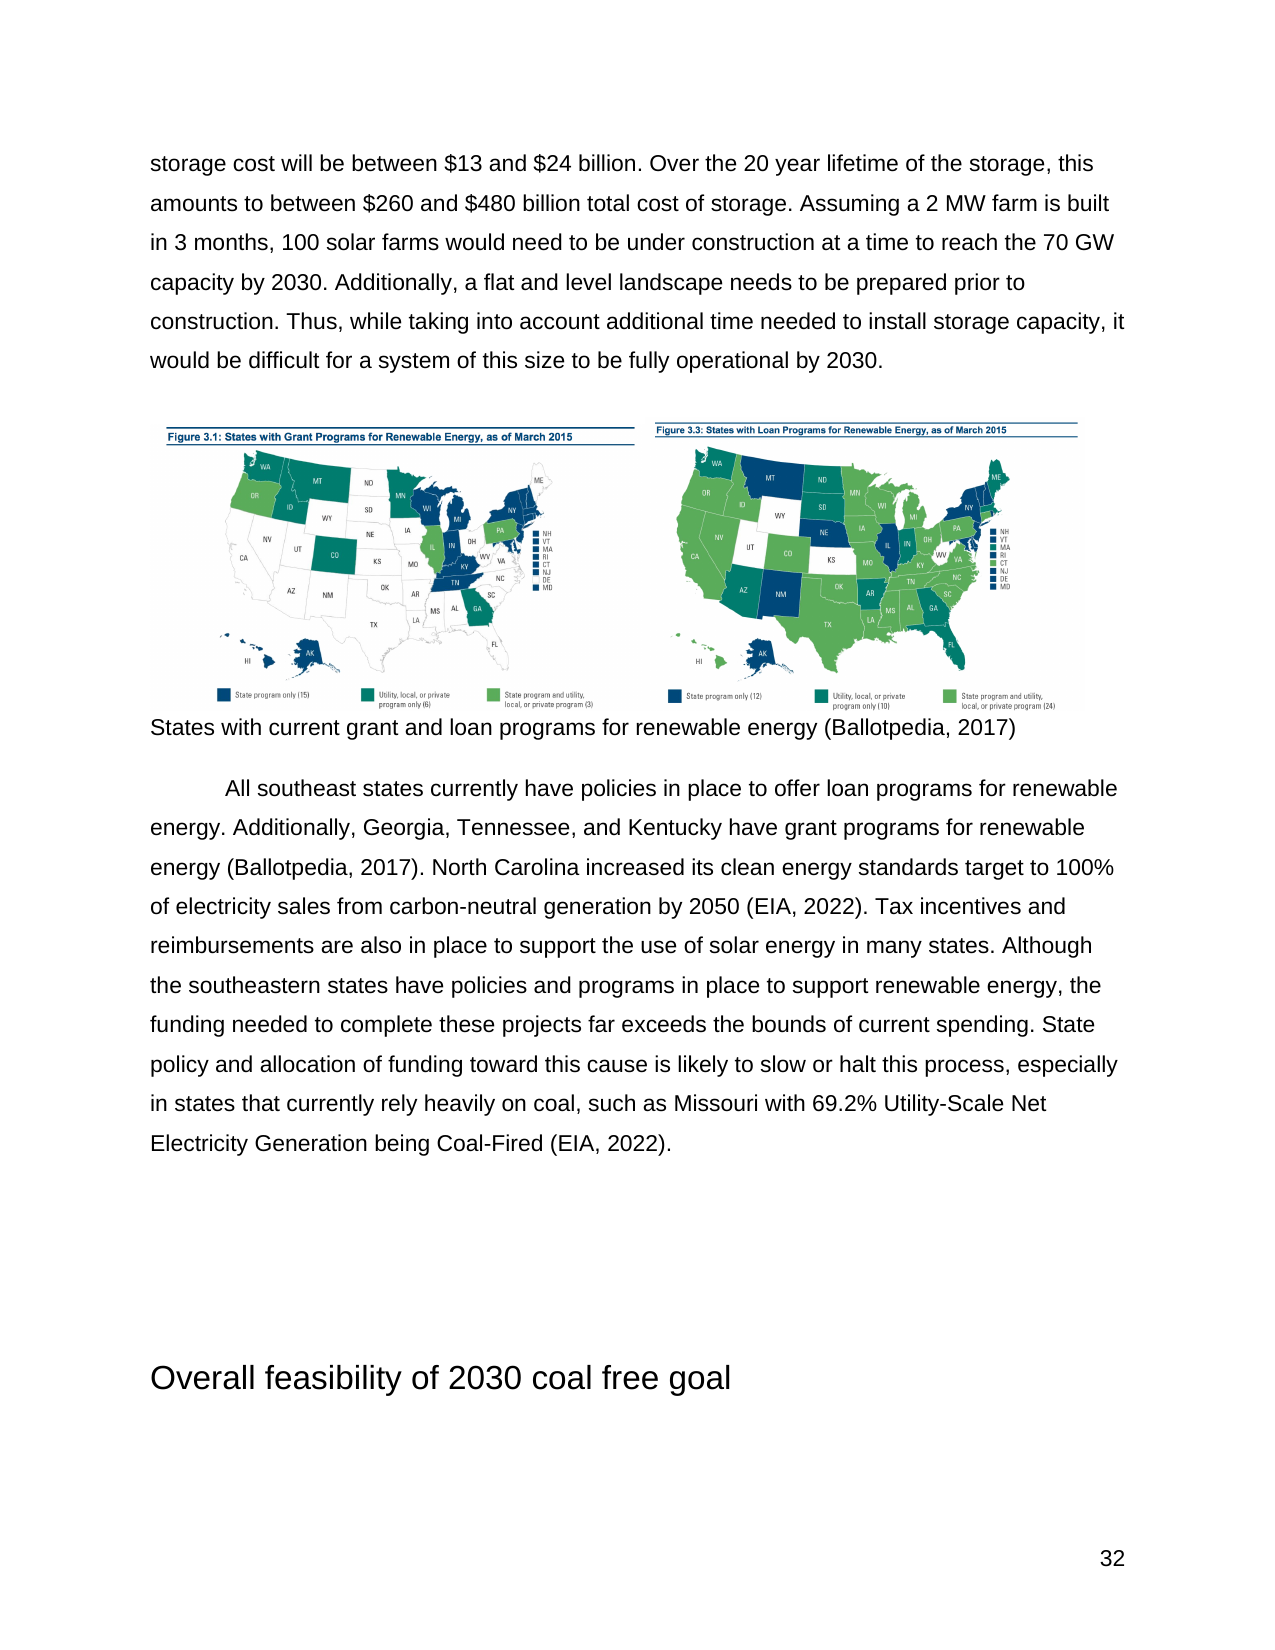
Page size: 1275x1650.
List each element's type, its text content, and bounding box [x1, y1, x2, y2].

subtitle Overall feasibility of 2030 coal free goal [150, 1358, 1125, 1396]
picture [150, 417, 1085, 711]
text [150, 150, 1125, 374]
text States with current grant and loan programs for renewable energy (Ballotpedia, 2017) [150, 714, 1125, 741]
text All southeast states currently have policies in place to offer loan programs for renewable energy. Additionally, Georgia, Tennessee, and Kentucky have grant programs for renewable energy (Ballotpedia, 2017). North Carolina increased its clean energy standards target to 100% of electricity sales from carbon-neutral generation by 2050 (EIA, 2022). Tax incentives and reimbursements are also in place to support the use of solar energy in many states. Although the southeastern states have policies and programs in place to support renewable energy, the funding needed to complete these projects far exceeds the bounds of current spending. State policy and allocation of funding toward this cause is likely to slow or halt this process, especially in states that currently rely heavily on coal, such as Missouri with 69.2% Utility-Scale Net Electricity Generation being Coal-Fired (EIA, 2022). [150, 774, 1125, 1156]
